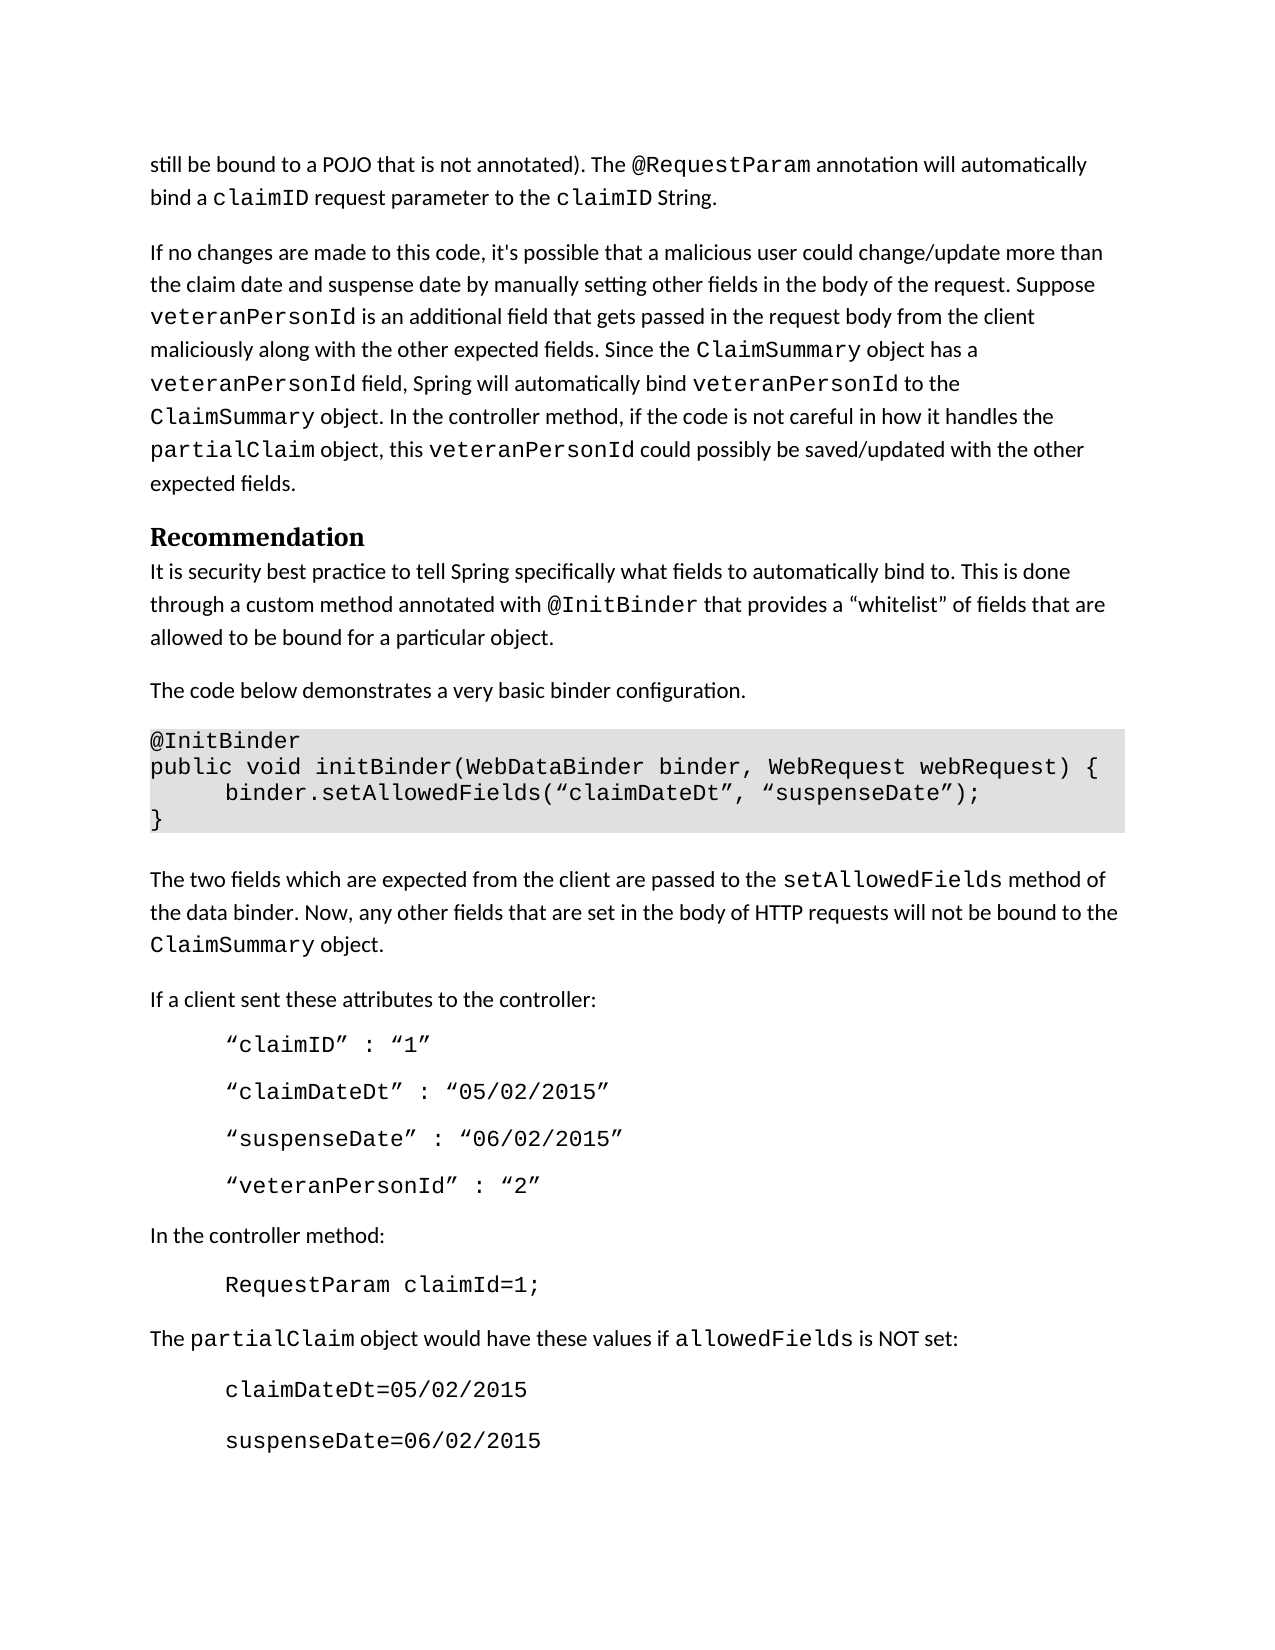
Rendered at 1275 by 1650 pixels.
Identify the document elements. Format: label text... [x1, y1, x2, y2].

text In the controller method: [150, 1221, 1125, 1249]
text } [150, 807, 1125, 833]
text The two fields which are expected from the client are passed to the setAllowedFields method of the data binder. Now, any other fields that are set in the body of HTTP requests will not be bound to the ClaimSummary object. [150, 833, 1125, 960]
text claimDateDt=05/02/2015 [225, 1379, 1125, 1405]
text The partialClaim object would have these values if allowedFields is NOT set: [150, 1324, 1125, 1354]
text “veteranPersonId” : “2” [225, 1174, 1125, 1200]
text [150, 150, 1125, 212]
text “claimDateDt” : “05/02/2015” [225, 1081, 1125, 1106]
text @InitBinder [150, 729, 1125, 755]
text The code below demonstrates a very basic binder configuration. [150, 676, 1125, 704]
text If a client sent these attributes to the controller: [150, 985, 1125, 1013]
subtitle Recommendation [150, 522, 1125, 553]
text public void initBinder(WebDataBinder binder, WebRequest webRequest) { [150, 755, 1125, 781]
text It is security best practice to tell Spring specifically what fields to automatically bind to. This is done through a custom method annotated with @InitBinder that provides a “whitelist” of fields that are allowed to be bound for a particular object. [150, 557, 1125, 651]
text binder.setAllowedFields(“claimDateDt”, “suspenseDate”); [150, 781, 1125, 807]
text suspenseDate=06/02/2015 [225, 1429, 1125, 1455]
text “suspenseDate” : “06/02/2015” [225, 1127, 1125, 1153]
text “claimID” : “1” [225, 1034, 1125, 1060]
text If no changes are made to this code, it's possible that a malicious user could change/update more than the claim date and suspense date by manually setting other fields in the body of the request. Suppose veteranPersonId is an additional field that gets passed in the request body from the client maliciously along with the other expected fields. Since the ClaimSummary object has a veteranPersonId field, Spring will automatically bind veteranPersonId to the ClaimSummary object. In the controller method, if the code is not careful in how it handles the partialClaim object, this veteranPersonId could possibly be saved/updated with the other expected fields. [150, 238, 1125, 497]
text RequestParam claimId=1; [225, 1274, 1125, 1300]
